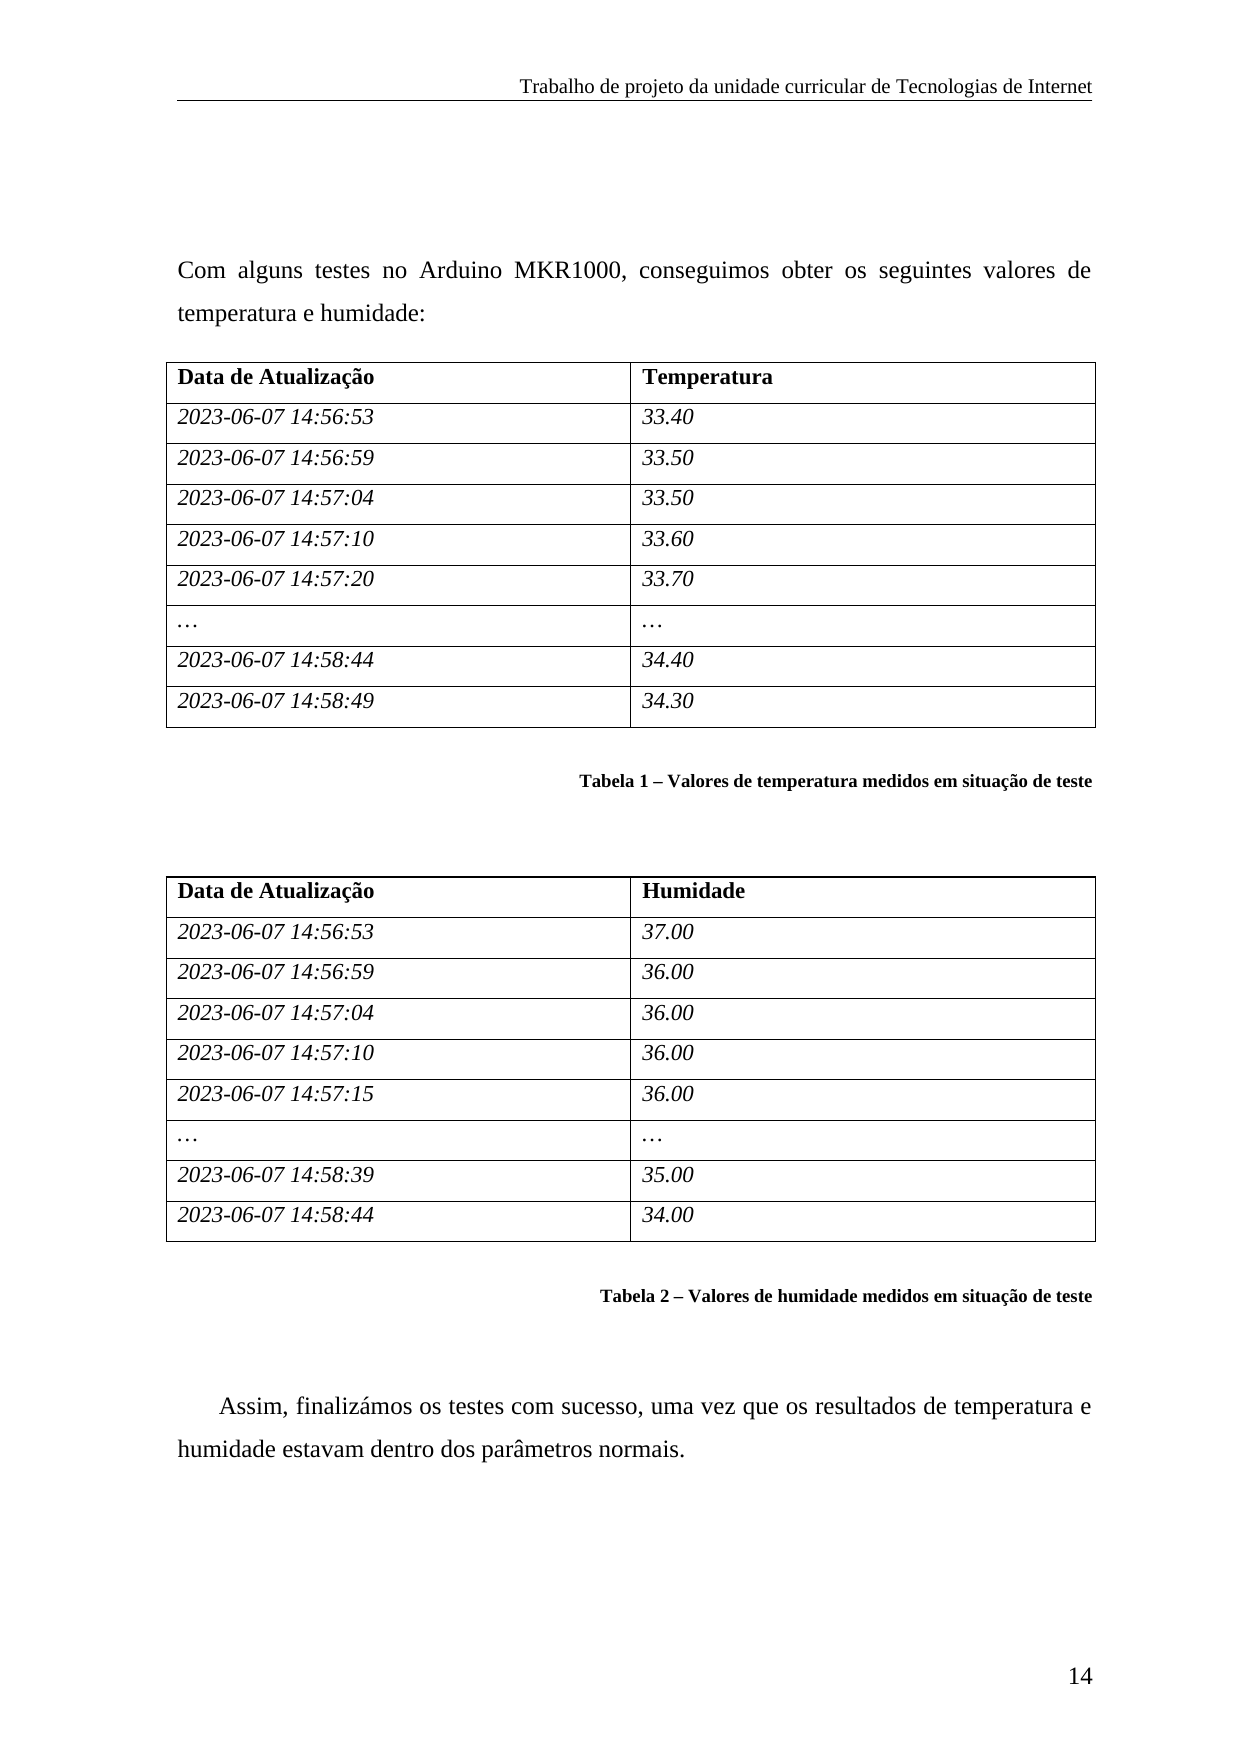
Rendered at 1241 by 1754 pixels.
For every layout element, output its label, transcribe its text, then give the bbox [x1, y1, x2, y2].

table_cell … [167, 1121, 630, 1160]
table_cell 34.30 [631, 687, 1095, 727]
table_header Data de Atualização [167, 363, 630, 402]
table_header Humidade [631, 878, 1095, 917]
table_header Temperatura [631, 363, 1095, 402]
table_cell 34.00 [631, 1202, 1095, 1241]
table_cell 36.00 [631, 959, 1095, 998]
table_cell 2023-06-07 14:57:15 [167, 1080, 630, 1119]
text Com alguns testes no Arduino MKR1000, conseguimos obter os seguintes valores de temperatura e humidade: [177, 212, 1092, 327]
table_cell 2023-06-07 14:58:49 [167, 687, 630, 727]
table_cell 36.00 [631, 1080, 1095, 1119]
table_cell 35.00 [631, 1161, 1095, 1201]
table_cell 2023-06-07 14:57:10 [167, 525, 630, 564]
table_cell 2023-06-07 14:56:59 [167, 959, 630, 998]
table_cell 2023-06-07 14:57:20 [167, 566, 630, 605]
table_cell 2023-06-07 14:57:04 [167, 485, 630, 524]
table_cell 2023-06-07 14:57:10 [167, 1040, 630, 1079]
table_cell … [631, 606, 1095, 646]
text Assim, finalizámos os testes com sucesso, uma vez que os resultados de temperatura e humidade estavam dentro dos parâmetros normais. [177, 1391, 1092, 1463]
table_cell 33.50 [631, 444, 1095, 483]
table_cell 2023-06-07 14:58:44 [167, 647, 630, 686]
table_cell 2023-06-07 14:56:53 [167, 404, 630, 443]
table_cell 36.00 [631, 1040, 1095, 1079]
table_cell … [167, 606, 630, 646]
table_cell 33.40 [631, 404, 1095, 443]
table_cell … [631, 1121, 1095, 1160]
table_cell 2023-06-07 14:57:04 [167, 999, 630, 1038]
table_cell 33.70 [631, 566, 1095, 605]
table_cell 33.50 [631, 485, 1095, 524]
table_cell 33.60 [631, 525, 1095, 564]
table_cell 36.00 [631, 999, 1095, 1038]
table_cell 2023-06-07 14:56:59 [167, 444, 630, 483]
table_cell 34.40 [631, 647, 1095, 686]
table_cell 2023-06-07 14:56:53 [167, 918, 630, 957]
table_cell 2023-06-07 14:58:44 [167, 1202, 630, 1241]
table_header Data de Atualização [167, 878, 630, 917]
table_cell 2023-06-07 14:58:39 [167, 1161, 630, 1201]
table_cell 37.00 [631, 918, 1095, 957]
